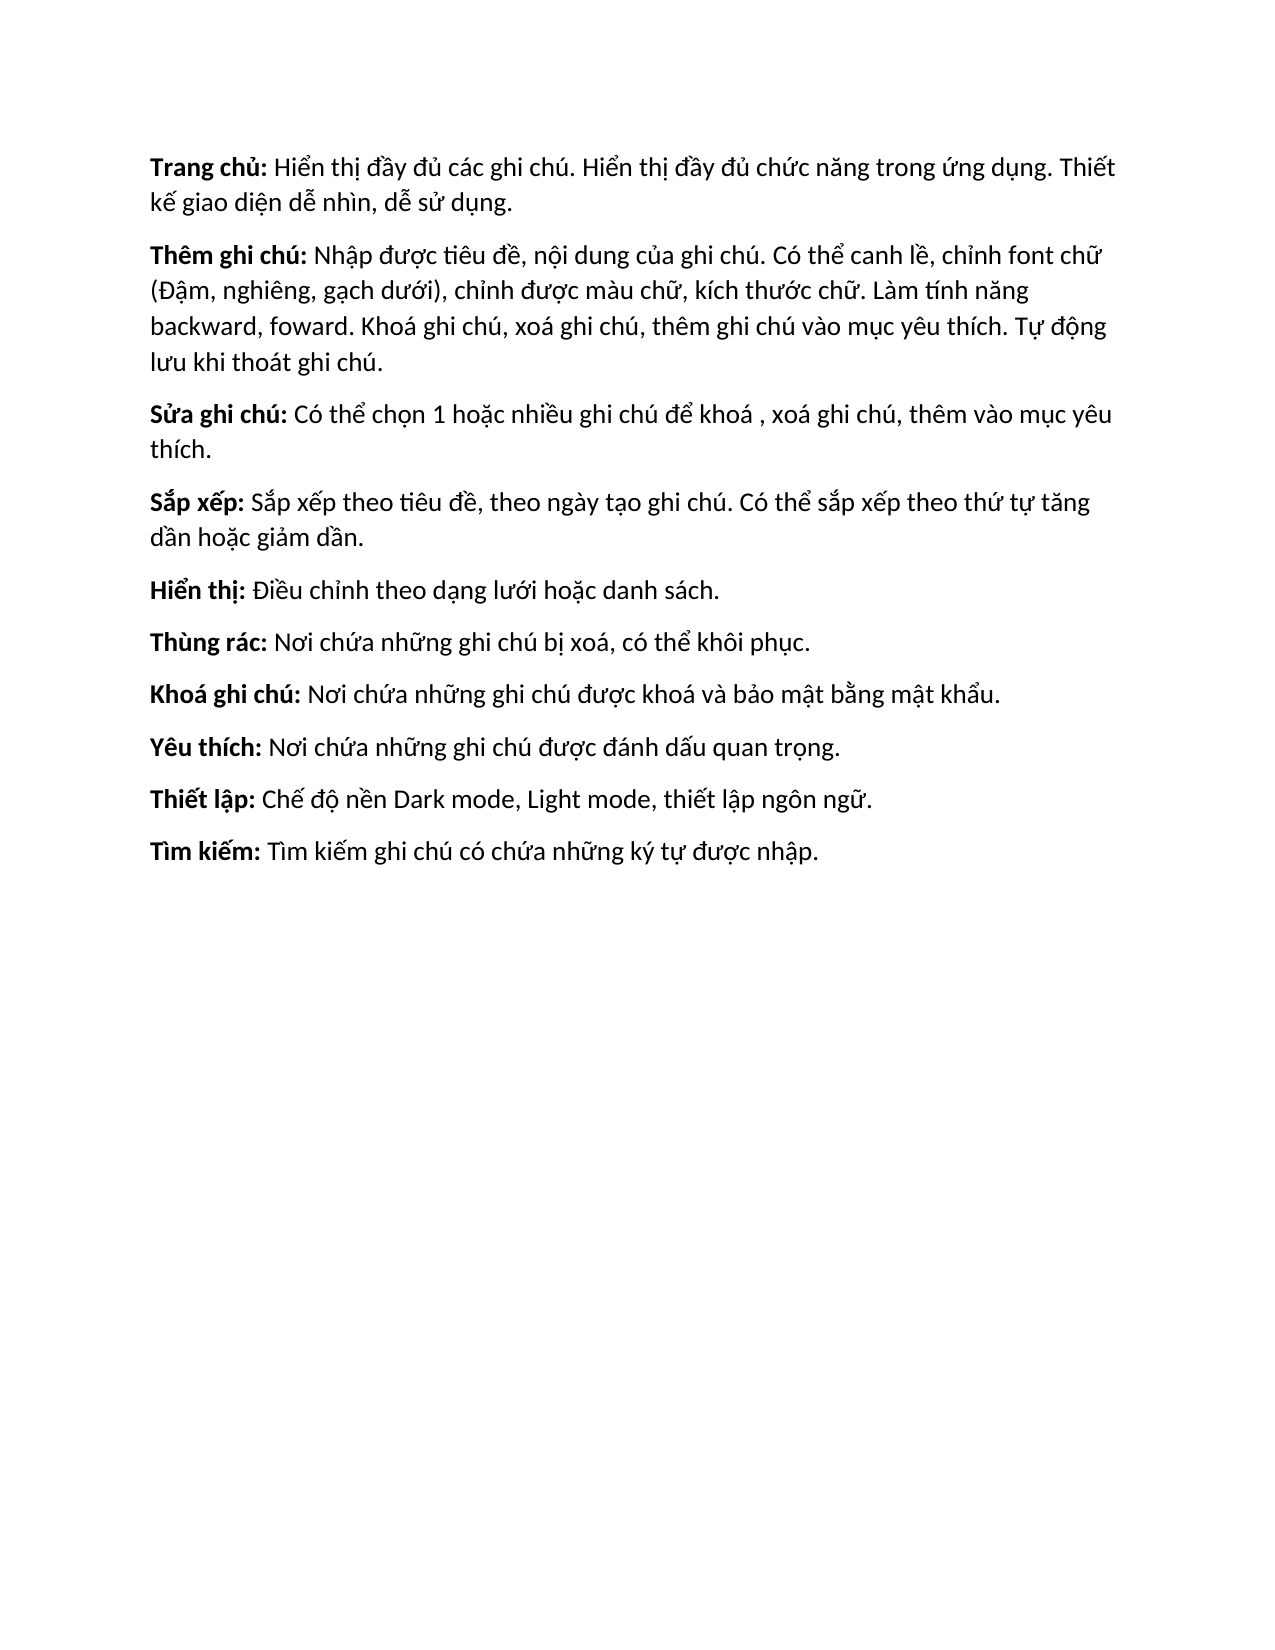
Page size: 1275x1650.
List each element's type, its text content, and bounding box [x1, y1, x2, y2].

text Hiển thị: Điều chỉnh theo dạng lưới hoặc danh sách. [150, 573, 1125, 606]
text Thùng rác: Nơi chứa những ghi chú bị xoá, có thể khôi phục. [150, 625, 1125, 658]
text Tìm kiếm: Tìm kiếm ghi chú có chứa những ký tự được nhập. [150, 834, 1125, 867]
text Thiết lập: Chế độ nền Dark mode, Light mode, thiết lập ngôn ngữ. [150, 782, 1125, 815]
text Yêu thích: Nơi chứa những ghi chú được đánh dấu quan trọng. [150, 730, 1125, 763]
text Sửa ghi chú: Có thể chọn 1 hoặc nhiều ghi chú để khoá , xoá ghi chú, thêm vào mục yêu thích. [150, 397, 1125, 466]
text Sắp xếp: Sắp xếp theo tiêu đề, theo ngày tạo ghi chú. Có thể sắp xếp theo thứ tự tăng dần hoặc giảm dần. [150, 485, 1125, 554]
text Trang chủ: Hiển thị đầy đủ các ghi chú. Hiển thị đầy đủ chức năng trong ứng dụng. Thiết kế giao diện dễ nhìn, dễ sử dụng. [150, 150, 1125, 219]
text Khoá ghi chú: Nơi chứa những ghi chú được khoá và bảo mật bằng mật khẩu. [150, 677, 1125, 711]
text Thêm ghi chú: Nhập được tiêu đề, nội dung của ghi chú. Có thể canh lề, chỉnh font chữ (Đậm, nghiêng, gạch dưới), chỉnh được màu chữ, kích thước chữ. Làm tính năng backward, foward. Khoá ghi chú, xoá ghi chú, thêm ghi chú vào mục yêu thích. Tự động lưu khi thoát ghi chú. [150, 238, 1125, 378]
